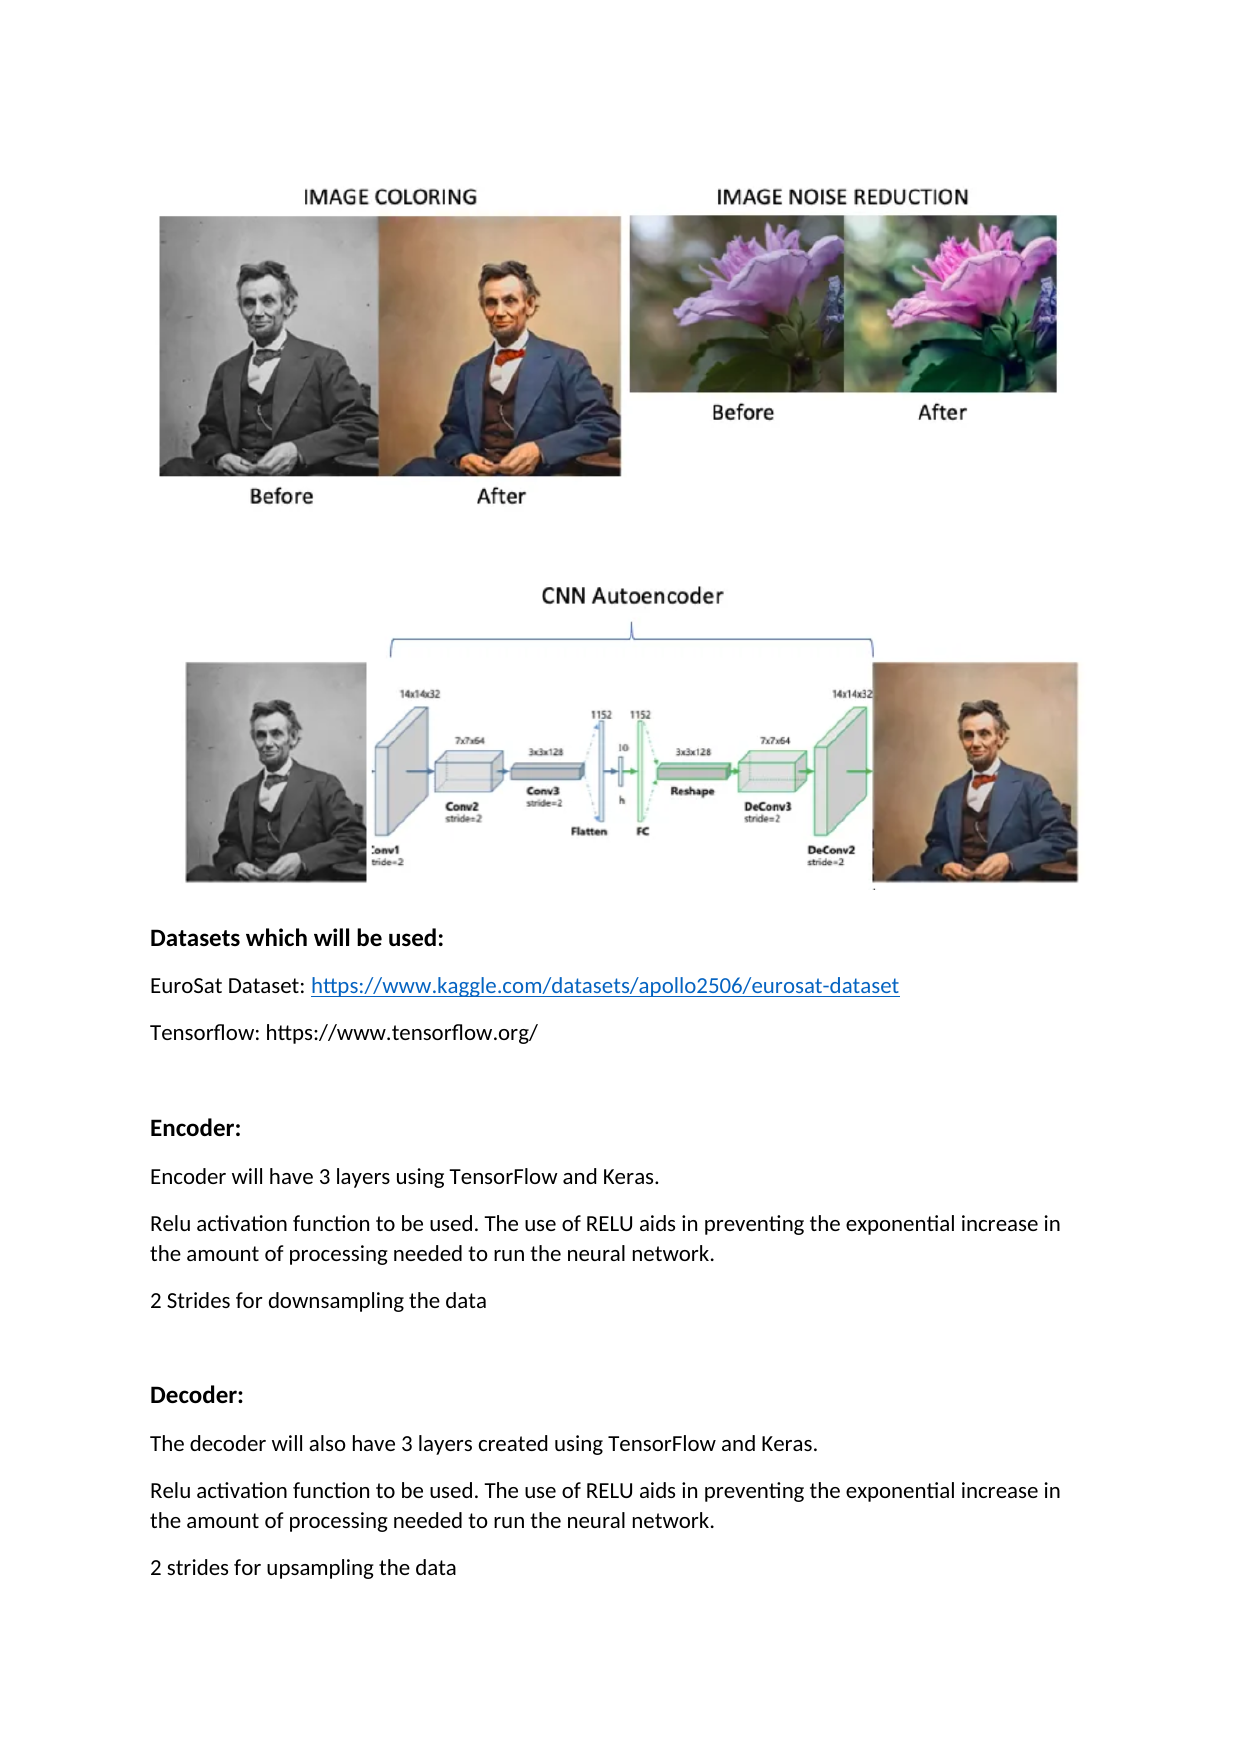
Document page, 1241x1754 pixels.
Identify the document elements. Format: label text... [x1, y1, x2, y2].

picture [150, 150, 1091, 548]
text 2 Strides for downsampling the data [150, 1286, 1090, 1314]
text Datasets which will be used: [150, 922, 1090, 953]
text 2 strides for upsampling the data [150, 1553, 1090, 1581]
text Encoder will have 3 layers using TensorFlow and Keras. [150, 1162, 1090, 1190]
text Relu activation function to be used. The use of RELU aids in preventing the exponential increase in the amount of processing needed to run the neural network. [150, 1476, 1090, 1534]
text Encoder: [150, 1112, 1090, 1143]
text The decoder will also have 3 layers created using TensorFlow and Keras. [150, 1429, 1090, 1457]
text Tensorflow: https://www.tensorflow.org/ [150, 1018, 1090, 1047]
text Decoder: [150, 1379, 1090, 1410]
text EuroSat Dataset: https://www.kaggle.com/datasets/apollo2506/eurosat-dataset [150, 972, 1090, 1000]
text Relu activation function to be used. The use of RELU aids in preventing the exponential increase in the amount of processing needed to run the neural network. [150, 1209, 1090, 1267]
picture [150, 566, 1091, 904]
